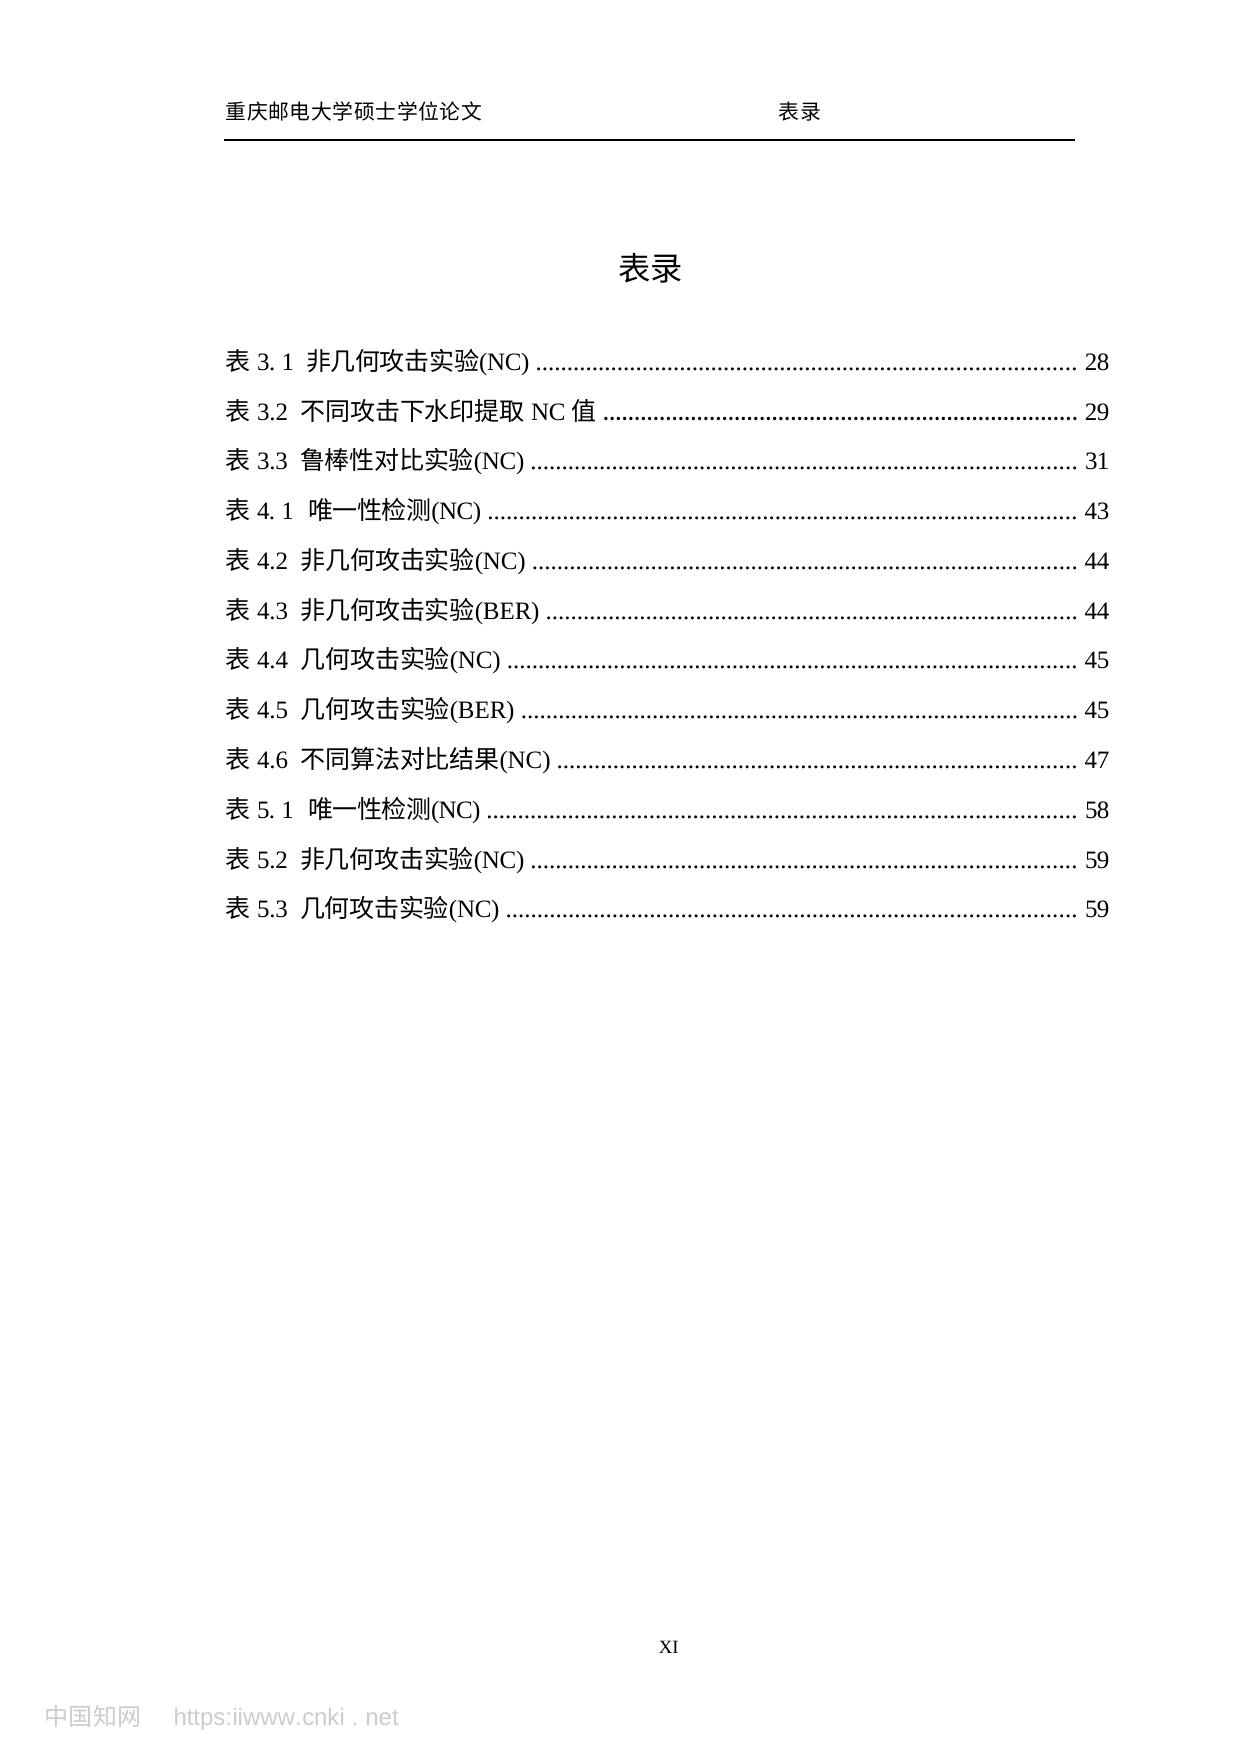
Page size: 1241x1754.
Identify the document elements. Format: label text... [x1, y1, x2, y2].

text XI [658, 1641, 1109, 1657]
text 中国知网 https:iiwww.cnki . net [44, 1704, 1109, 1731]
text 表录 [618, 247, 1109, 288]
